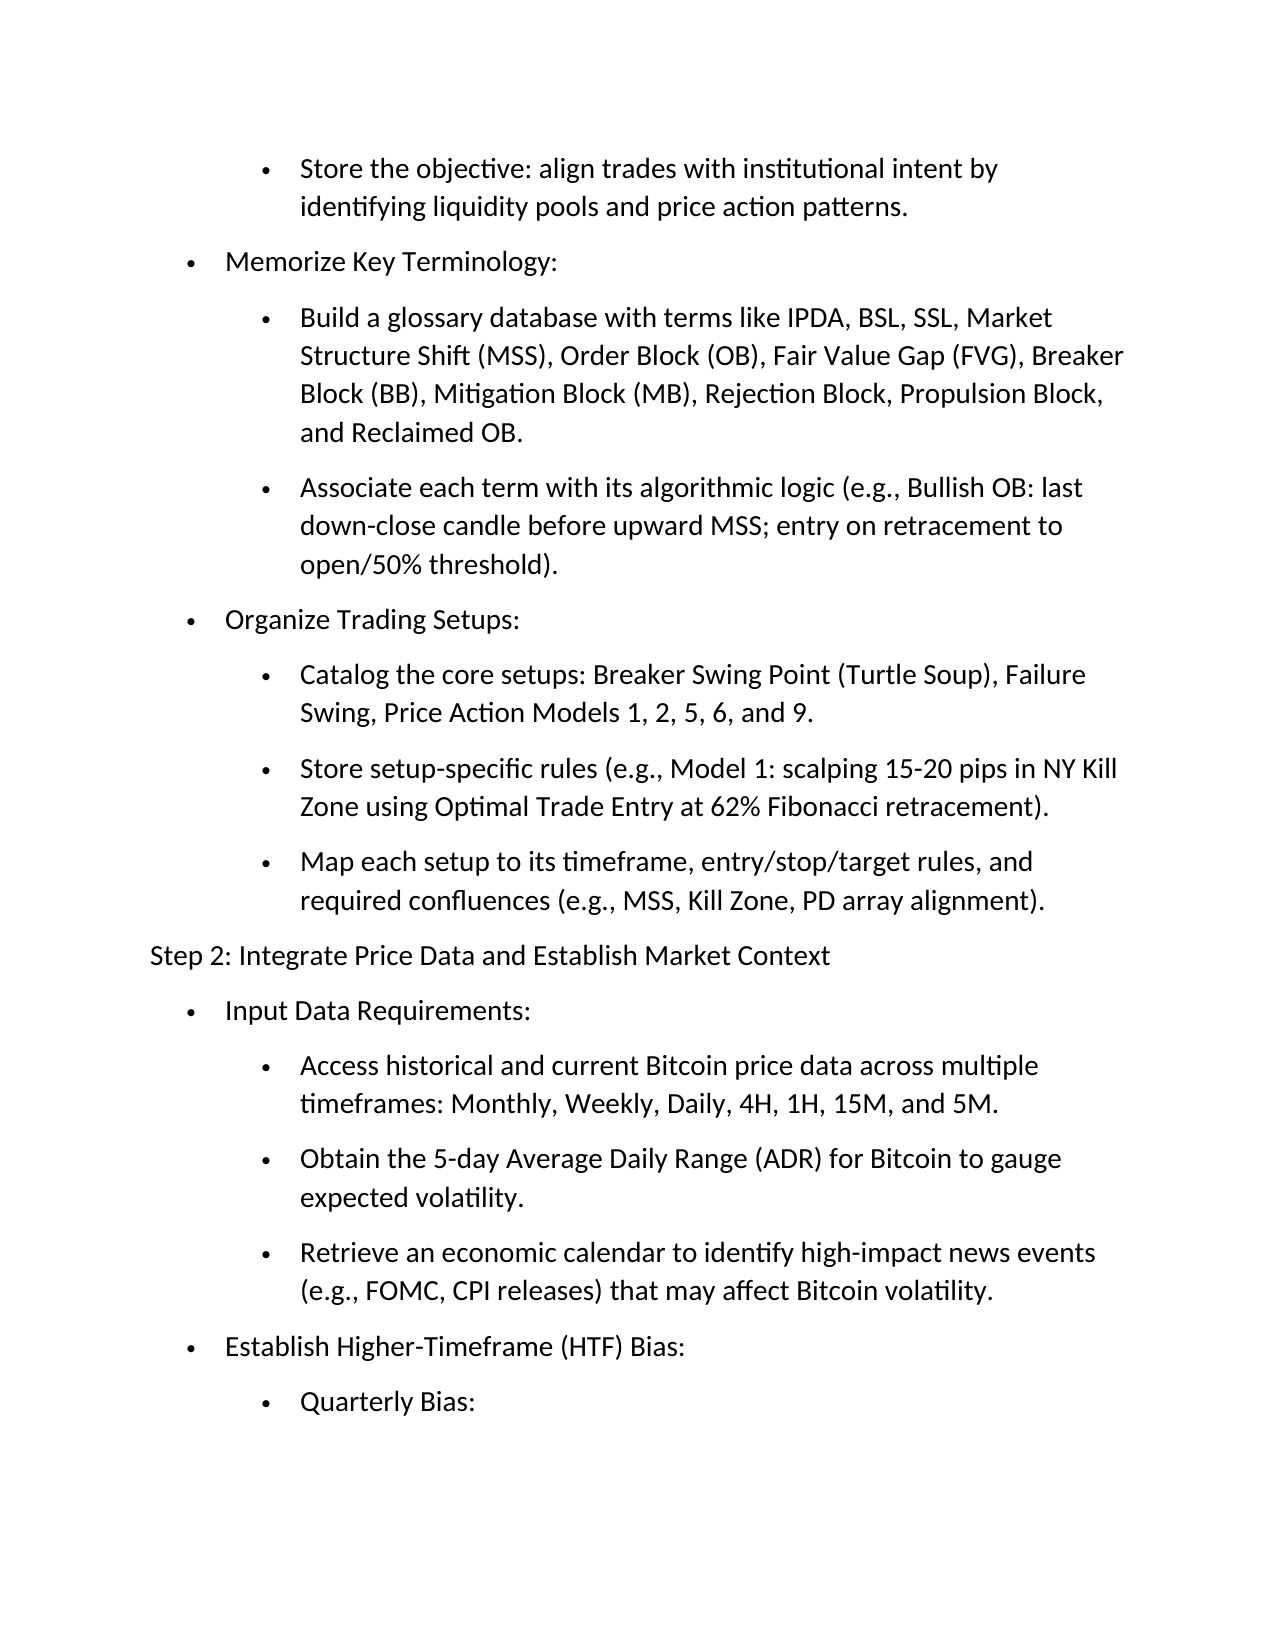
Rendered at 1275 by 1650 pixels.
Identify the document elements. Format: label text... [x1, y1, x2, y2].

text Step 2: Integrate Price Data and Establish Market Context [150, 937, 1125, 972]
list Obtain the 5-day Average Daily Range (ADR) for Bitcoin to gauge expected volatility. [262, 1141, 1125, 1214]
list Associate each term with its algorithmic logic (e.g., Bullish OB: last down-close candle before upward MSS; entry on retracement to open/50% threshold). [262, 469, 1125, 582]
list Establish Higher-Timeframe (HTF) Bias: [187, 1328, 1125, 1363]
list Map each setup to its timeframe, entry/stop/target rules, and required confluences (e.g., MSS, Kill Zone, PD array alignment). [262, 843, 1125, 917]
list Retrieve an economic calendar to identify high-impact news events (e.g., FOMC, CPI releases) that may affect Bitcoin volatility. [262, 1234, 1125, 1308]
list Input Data Requirements: [187, 992, 1125, 1027]
list Access historical and current Bitcoin price data across multiple timeframes: Monthly, Weekly, Daily, 4H, 1H, 15M, and 5M. [262, 1047, 1125, 1121]
list Memorize Key Terminology: [187, 243, 1125, 279]
list Organize Trading Setups: [187, 601, 1125, 637]
list Store setup-specific rules (e.g., Model 1: scalping 15-20 pips in NY Kill Zone using Optimal Trade Entry at 62% Fibonacci retracement). [262, 750, 1125, 824]
list Catalog the core setups: Breaker Swing Point (Turtle Soup), Failure Swing, Price Action Models 1, 2, 5, 6, and 9. [262, 656, 1125, 730]
list Build a glossary database with terms like IPDA, BSL, SSL, Market Structure Shift (MSS), Order Block (OB), Fair Value Gap (FVG), Breaker Block (BB), Mitigation Block (MB), Rejection Block, Propulsion Block, and Reclaimed OB. [262, 299, 1125, 449]
list Store the objective: align trades with institutional intent by identifying liquidity pools and price action patterns. [262, 150, 1125, 224]
list Quarterly Bias: [262, 1383, 1125, 1418]
